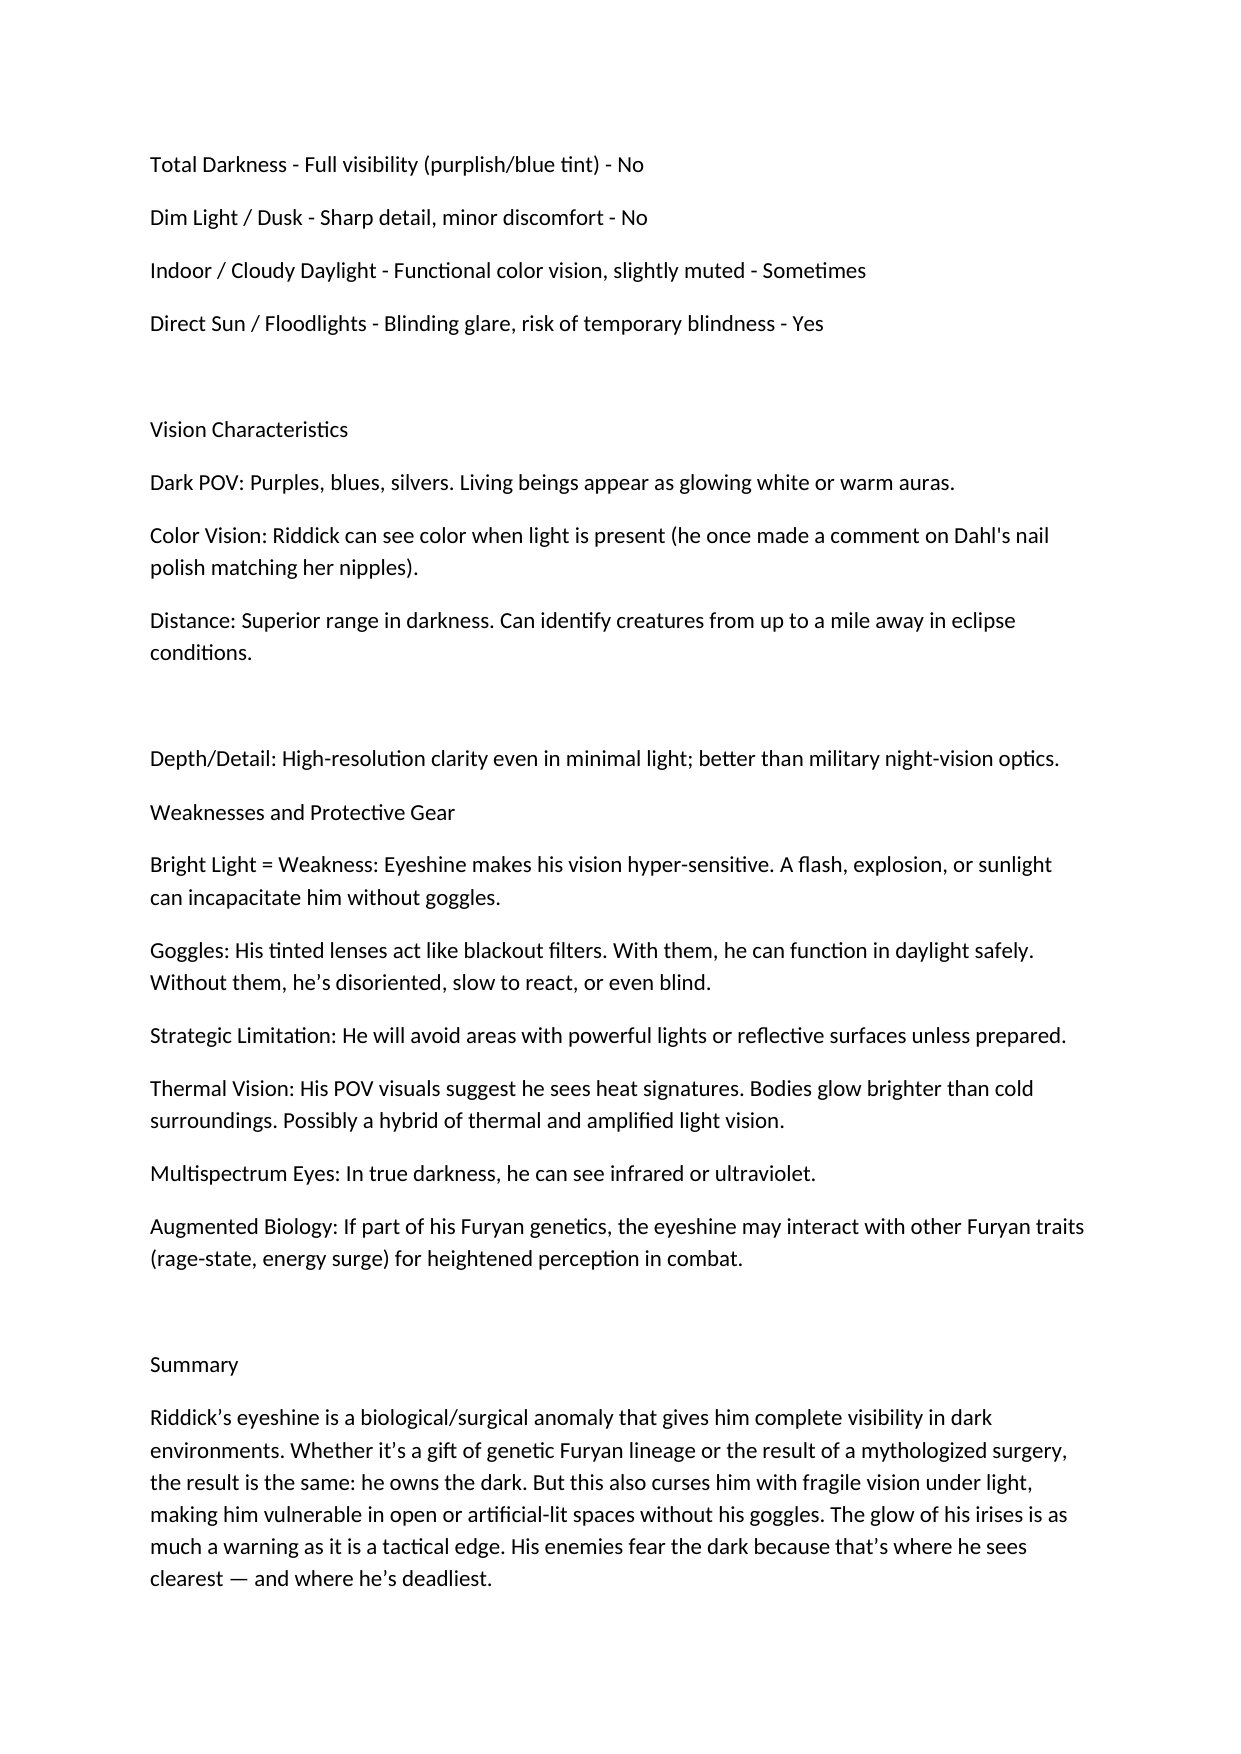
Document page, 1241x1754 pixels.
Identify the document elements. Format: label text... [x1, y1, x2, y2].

text Bright Light = Weakness: Eyeshine makes his vision hyper-sensitive. A flash, explosion, or sunlight can incapacitate him without goggles. [150, 851, 1090, 911]
text Riddick’s eyeshine is a biological/surgical anomaly that gives him complete visibility in dark environments. Whether it’s a gift of genetic Furyan lineage or the result of a mythologized surgery, the result is the same: he owns the dark. But this also curses him with fragile vision under light, making him vulnerable in open or artificial-lit spaces without his goggles. The glow of his irises is as much a warning as it is a tactical edge. His enemies fear the dark because that’s where he sees clearest — and where he’s deadliest. [150, 1403, 1090, 1592]
text Summary [150, 1351, 1090, 1378]
text Total Darkness - Full visibility (purplish/blue tint) - No [150, 150, 1090, 178]
text Dim Light / Dusk - Sharp detail, minor discomfort - No [150, 203, 1090, 231]
text Color Vision: Riddick can see color when light is present (he once made a comment on Dahl's nail polish matching her nipples). [150, 521, 1090, 581]
text Depth/Detail: High-resolution clarity even in minimal light; better than military night-vision optics. [150, 744, 1090, 773]
text Multispectrum Eyes: In true darkness, he can see infrared or ultraviolet. [150, 1159, 1090, 1187]
text Distance: Superior range in darkness. Can identify creatures from up to a mile away in eclipse conditions. [150, 606, 1090, 667]
text Direct Sun / Floodlights - Blinding glare, risk of temporary blindness - Yes [150, 309, 1090, 337]
text Dark POV: Purples, blues, silvers. Living beings appear as glowing white or warm auras. [150, 468, 1090, 496]
text Weaknesses and Protective Gear [150, 798, 1090, 826]
text Augmented Biology: If part of his Furyan genetics, the eyeshine may interact with other Furyan traits (rage-state, energy surge) for heightened perception in combat. [150, 1212, 1090, 1272]
text Strategic Limitation: He will avoid areas with powerful lights or reflective surfaces unless prepared. [150, 1021, 1090, 1049]
text Goggles: His tinted lenses act like blackout filters. With them, he can function in daylight safely. Without them, he’s disoriented, slow to react, or even blind. [150, 936, 1090, 996]
text Thermal Vision: His POV visuals suggest he sees heat signatures. Bodies glow brighter than cold surroundings. Possibly a hybrid of thermal and amplified light vision. [150, 1074, 1090, 1134]
text Vision Characteristics [150, 415, 1090, 443]
text Indoor / Cloudy Daylight - Functional color vision, slightly muted - Sometimes [150, 256, 1090, 284]
